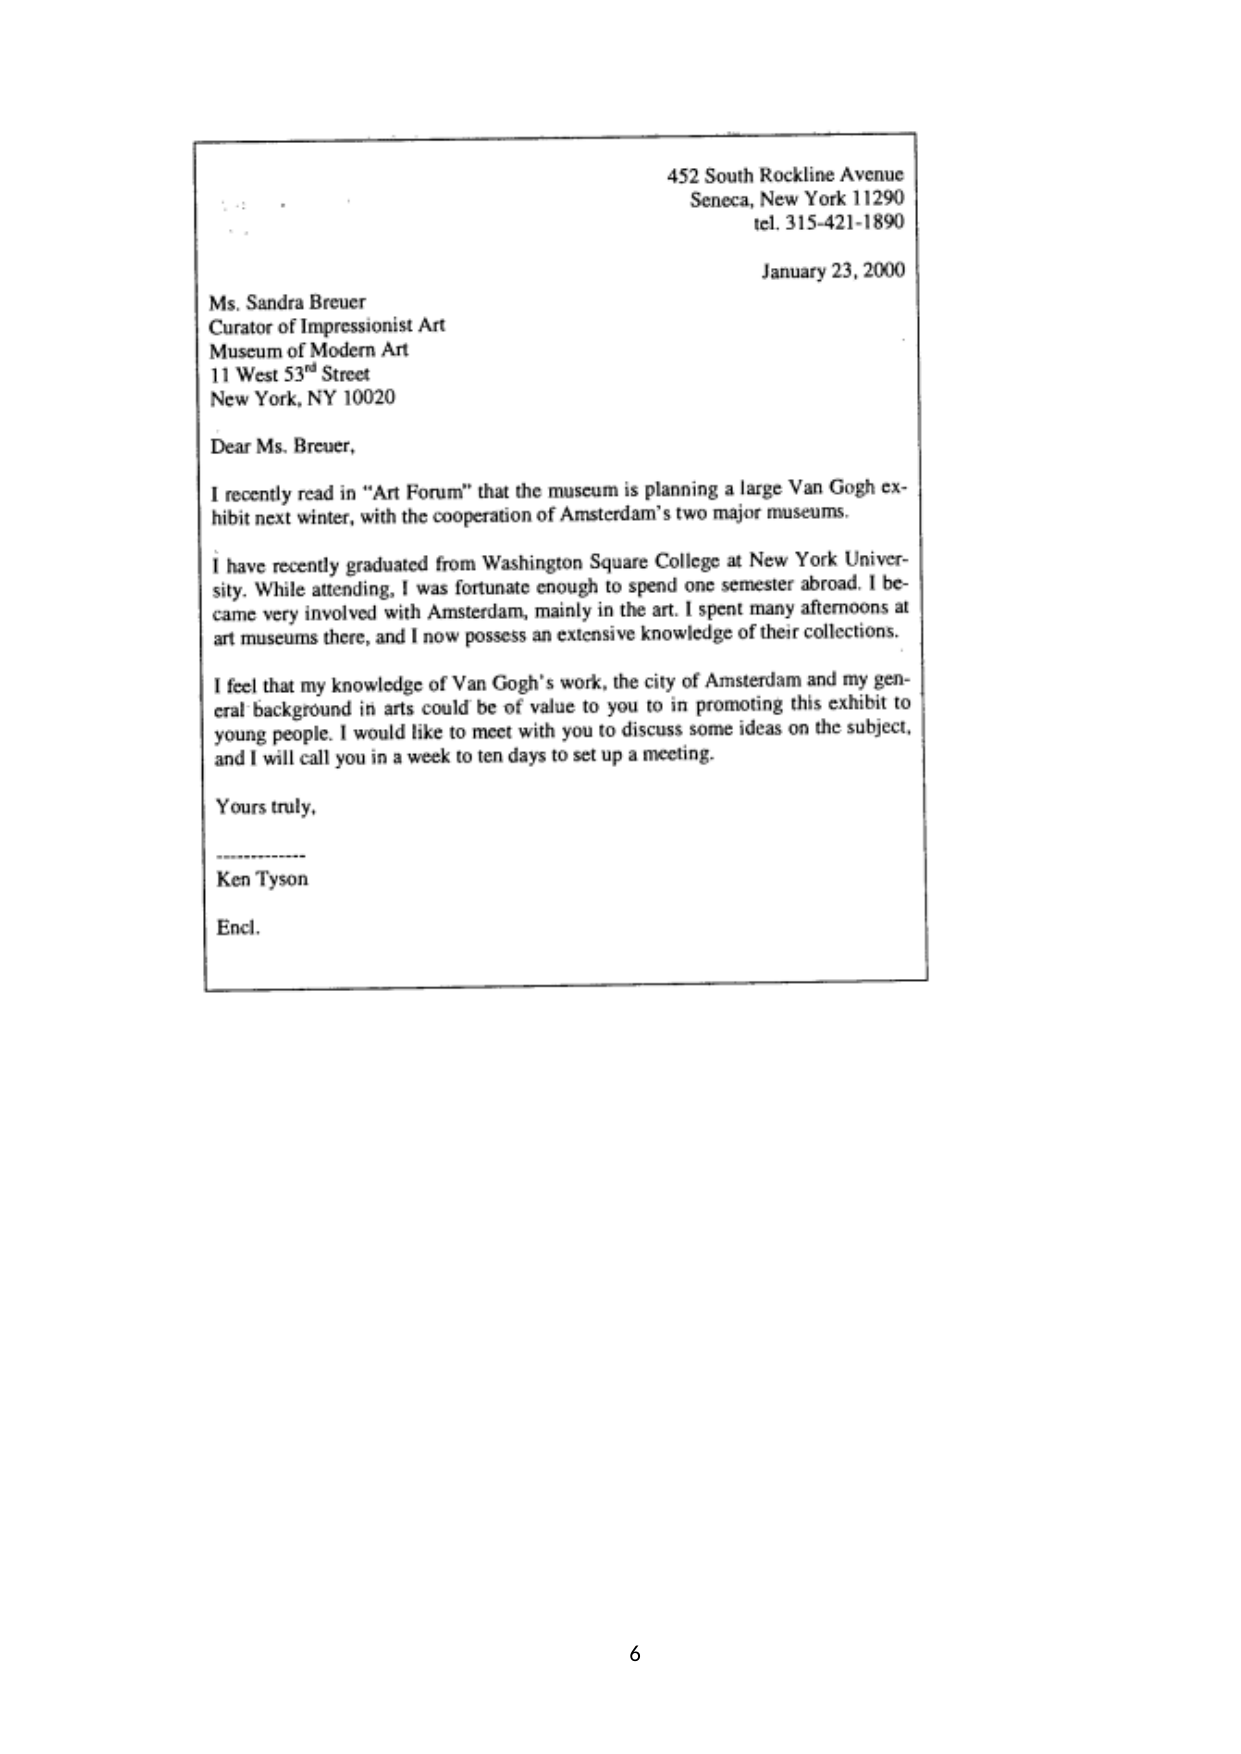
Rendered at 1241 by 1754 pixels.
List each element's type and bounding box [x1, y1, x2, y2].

picture [176, 118, 950, 1011]
